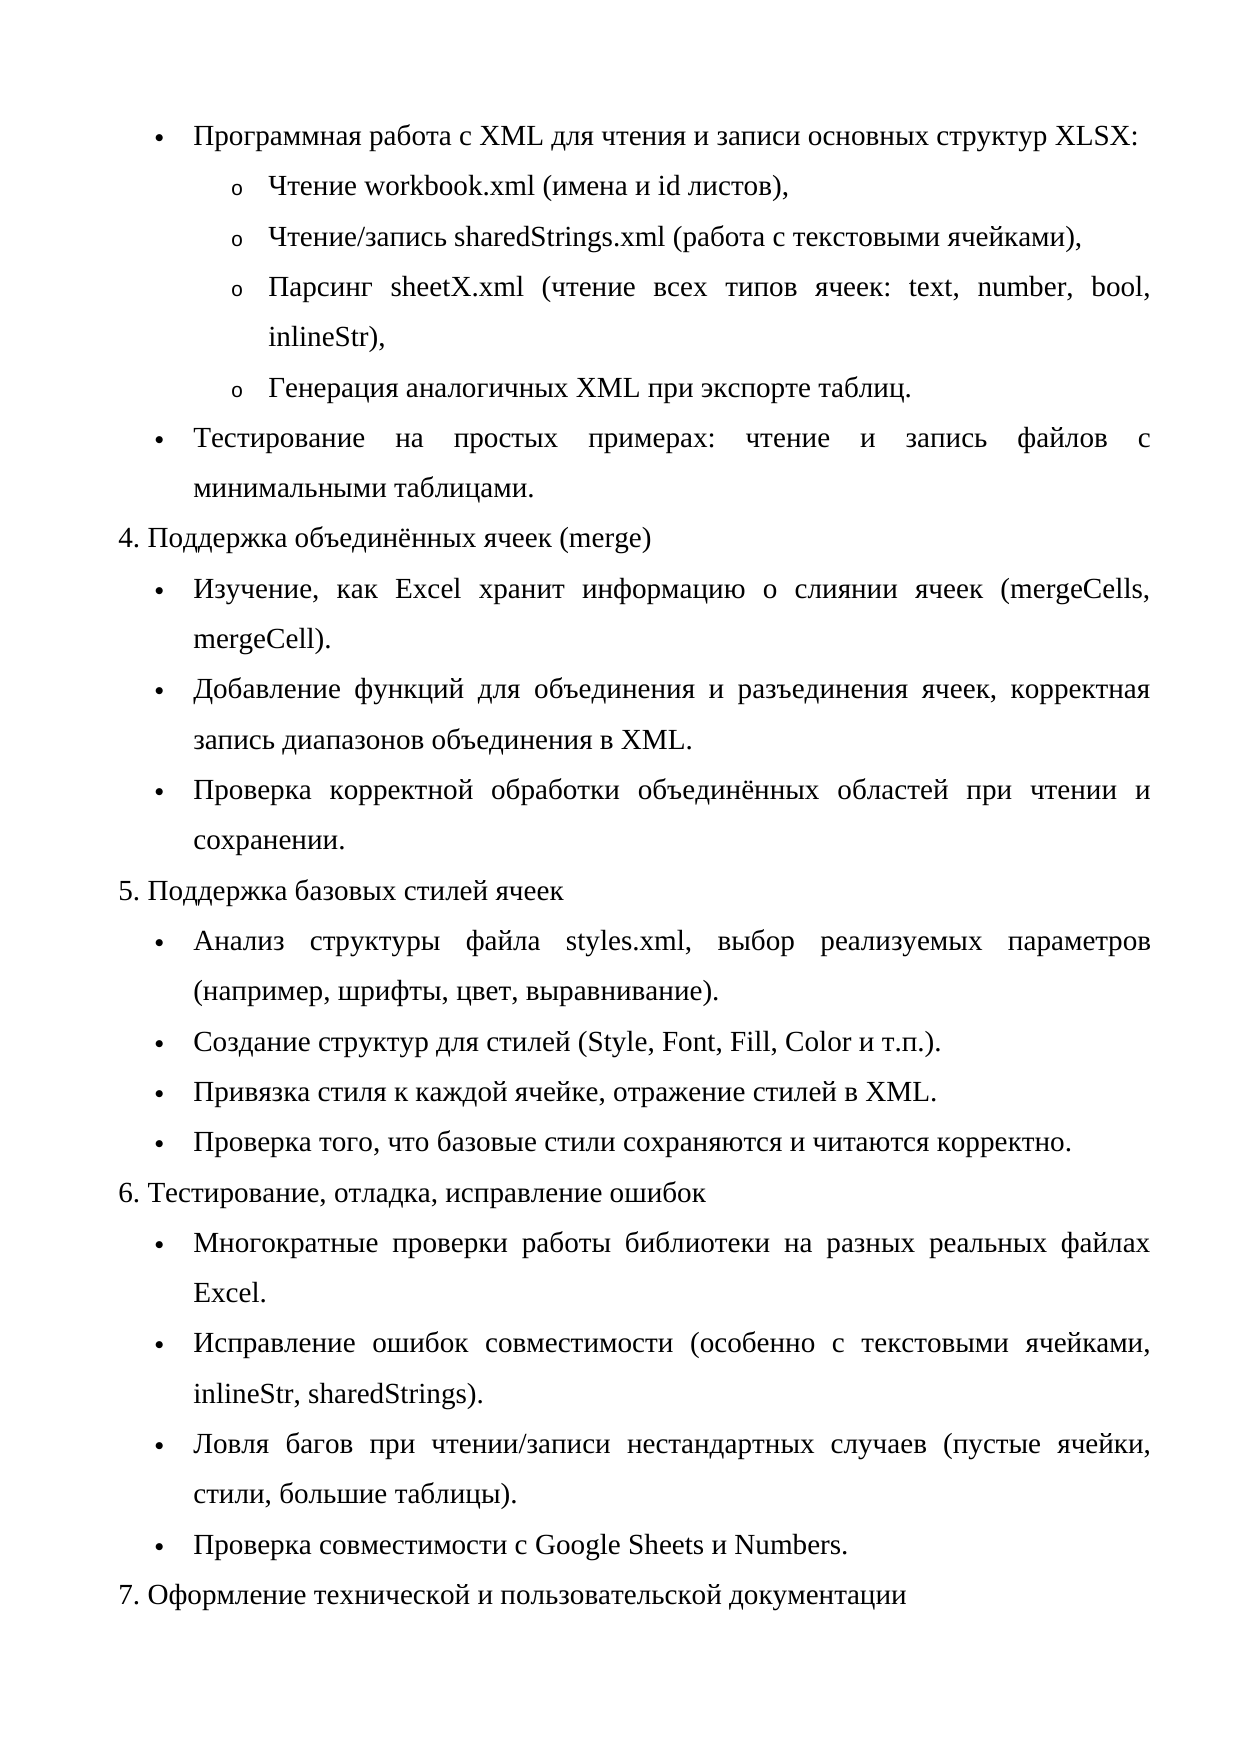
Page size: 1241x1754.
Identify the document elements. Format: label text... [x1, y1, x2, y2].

list Генерация аналогичных XML при экспорте таблиц. [231, 370, 1152, 403]
list Проверка того, что базовые стили сохраняются и читаются корректно. [156, 1124, 1152, 1158]
list Добавление функций для объединения и разъединения ячеек, корректная запись диапазонов объединения в XML. [156, 672, 1152, 755]
list Проверка совместимости с Google Sheets и Numbers. [156, 1527, 1152, 1560]
text 6. Тестирование, отладка, исправление ошибок [118, 1175, 1152, 1208]
list Привязка стиля к каждой ячейке, отражение стилей в XML. [156, 1074, 1152, 1108]
text 7. Оформление технической и пользовательской документации [118, 1577, 1152, 1611]
list Чтение workbook.xml (имена и id листов), [231, 168, 1152, 202]
list Ловля багов при чтении/записи нестандартных случаев (пустые ячейки, стили, большие таблицы). [156, 1426, 1152, 1510]
list Чтение/запись sharedStrings.xml (работа с текстовыми ячейками), [231, 219, 1152, 252]
list Многократные проверки работы библиотеки на разных реальных файлах Excel. [156, 1225, 1152, 1309]
list Анализ структуры файла styles.xml, выбор реализуемых параметров (например, шрифты, цвет, выравнивание). [156, 923, 1152, 1007]
list Проверка корректной обработки объединённых областей при чтении и сохранении. [156, 772, 1152, 856]
list Тестирование на простых примерах: чтение и запись файлов с минимальными таблицами. [156, 420, 1152, 504]
text 4. Поддержка объединённых ячеек (merge) [118, 521, 1152, 554]
list Парсинг sheetX.xml (чтение всех типов ячеек: text, number, bool, inlineStr), [231, 269, 1152, 353]
text 5. Поддержка базовых стилей ячеек [118, 873, 1152, 906]
list Программная работа с XML для чтения и записи основных структур XLSX: [156, 118, 1152, 152]
list Исправление ошибок совместимости (особенно с текстовыми ячейками, inlineStr, sharedStrings). [156, 1326, 1152, 1409]
list Изучение, как Excel хранит информацию о слиянии ячеек (mergeCells, mergeCell). [156, 571, 1152, 655]
list Создание структур для стилей (Style, Font, Fill, Color и т.п.). [156, 1024, 1152, 1057]
